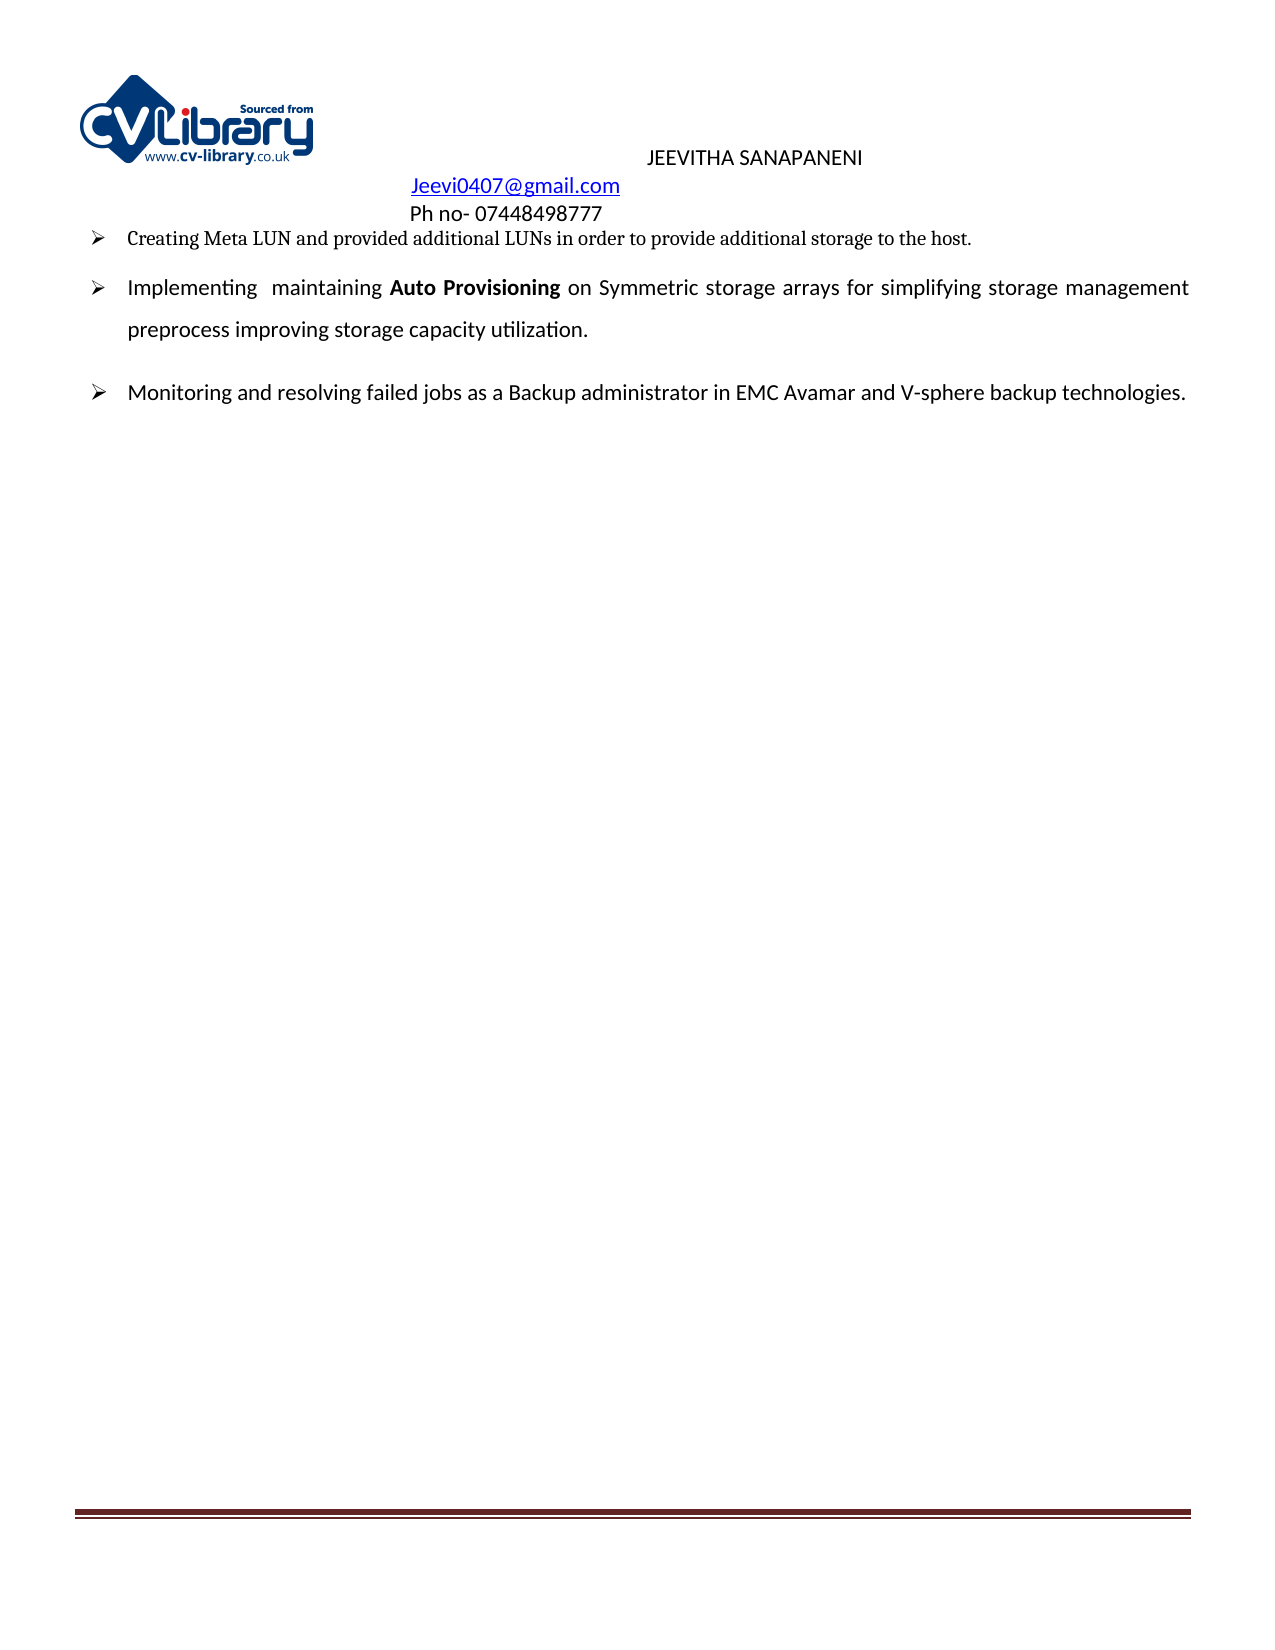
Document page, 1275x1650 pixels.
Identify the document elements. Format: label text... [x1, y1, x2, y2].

list Creating Meta LUN and provided additional LUNs in order to provide additional storage to the host. [90, 227, 1191, 251]
list Monitoring and resolving failed jobs as a Backup administrator in EMC Avamar and V-sphere backup technologies. [90, 378, 1191, 406]
list Implementing maintaining Auto Provisioning on Symmetric storage arrays for simplifying storage management preprocess improving storage capacity utilization. [90, 273, 1191, 343]
picture [75, 75, 318, 165]
